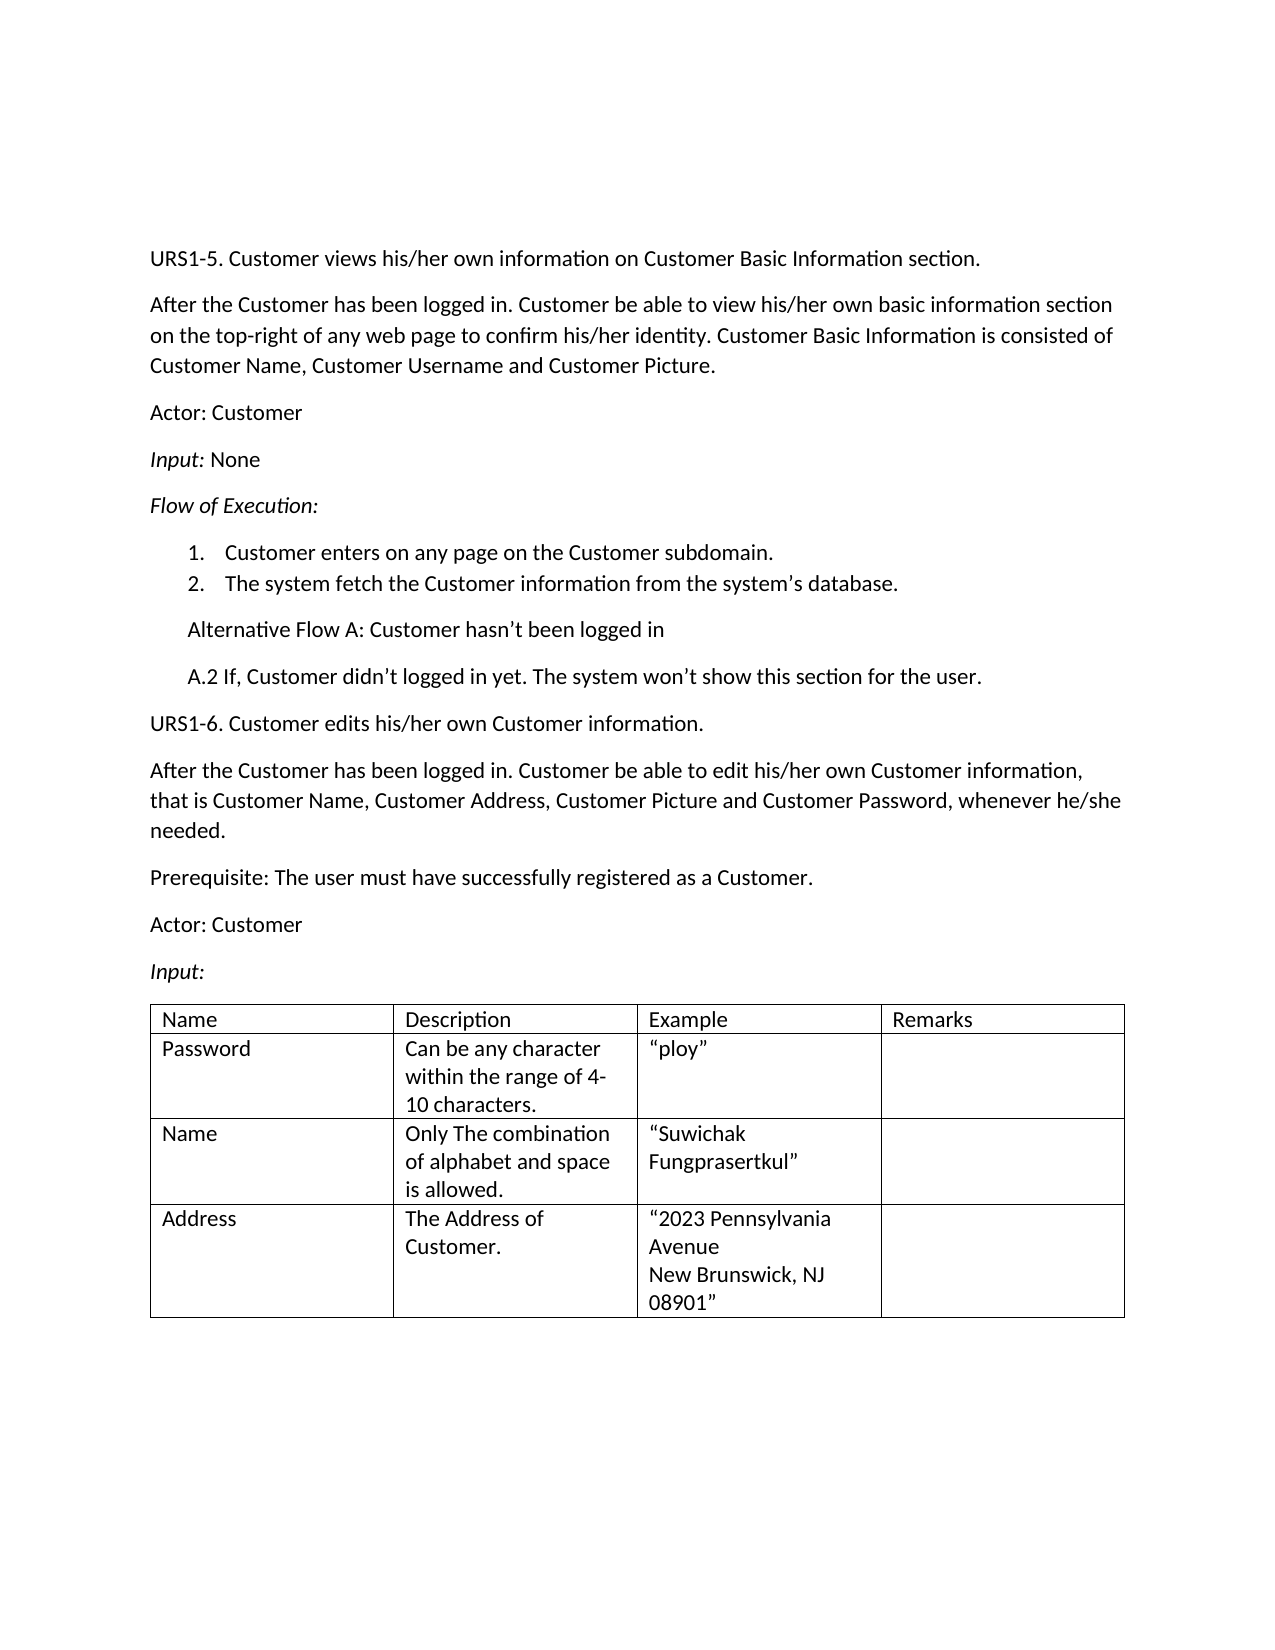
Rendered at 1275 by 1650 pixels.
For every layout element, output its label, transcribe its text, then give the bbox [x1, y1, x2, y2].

text Actor: Customer [150, 398, 1125, 426]
list The system fetch the Customer information from the system’s database. [187, 569, 1125, 597]
subtitle URS1-6. Customer edits his/her own Customer information. [150, 709, 1125, 737]
table_cell [882, 1034, 1124, 1118]
table_header Description [394, 1005, 637, 1033]
text Prerequisite: The user must have successfully registered as a Customer. [150, 863, 1125, 892]
table_cell Can be any character within the range of 4-10 characters. [394, 1034, 637, 1118]
table_cell “ploy” [638, 1034, 881, 1118]
subtitle Flow of Execution: [150, 492, 1125, 520]
table_cell Name [151, 1119, 393, 1203]
text After the Customer has been logged in. Customer be able to view his/her own basic information section on the top-right of any web page to confirm his/her identity. Customer Basic Information is consisted of Customer Name, Customer Username and Customer Picture. [150, 291, 1125, 379]
table_cell [882, 1205, 1124, 1317]
table_cell Only The combination of alphabet and space is allowed. [394, 1119, 637, 1203]
table_cell “2023 Pennsylvania Avenue New Brunswick, NJ 08901” [638, 1205, 881, 1317]
table_cell [882, 1119, 1124, 1203]
text A.2 If, Customer didn’t logged in yet. The system won’t show this section for the user. [187, 662, 1125, 691]
table_cell Address [151, 1205, 393, 1317]
text After the Customer has been logged in. Customer be able to edit his/her own Customer information, that is Customer Name, Customer Address, Customer Picture and Customer Password, whenever he/she needed. [150, 756, 1125, 845]
text Input: None [150, 445, 1125, 473]
table_header Example [638, 1005, 881, 1033]
table_cell Password [151, 1034, 393, 1118]
list Customer enters on any page on the Customer subdomain. [187, 538, 1125, 567]
subtitle Input: [150, 957, 1125, 985]
table_header Name [151, 1005, 393, 1033]
table_cell “Suwichak Fungprasertkul” [638, 1119, 881, 1203]
text Alternative Flow A: Customer hasn’t been logged in [187, 616, 1125, 644]
subtitle URS1-5. Customer views his/her own information on Customer Basic Information section. [150, 244, 1125, 272]
table_cell The Address of Customer. [394, 1205, 637, 1317]
text Actor: Customer [150, 910, 1125, 938]
table_header Remarks [882, 1005, 1124, 1033]
